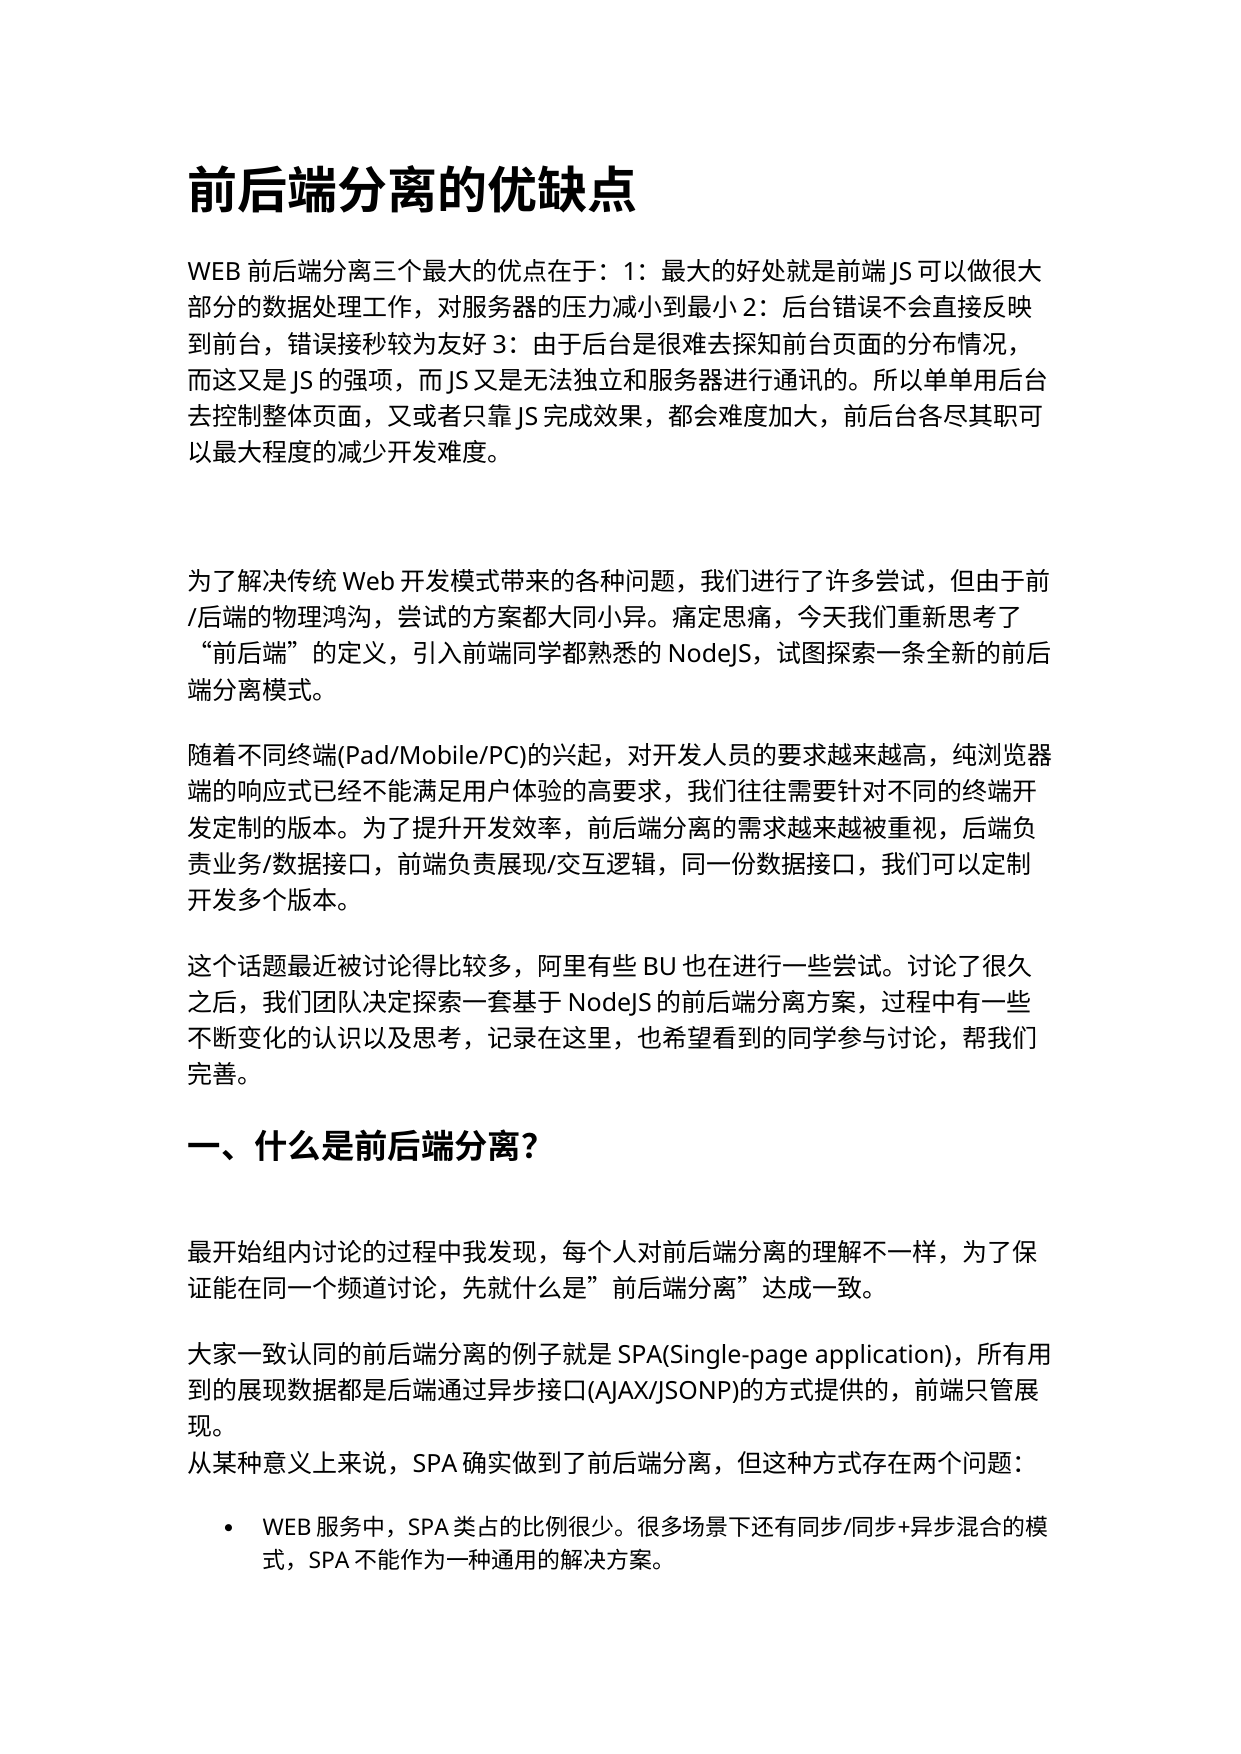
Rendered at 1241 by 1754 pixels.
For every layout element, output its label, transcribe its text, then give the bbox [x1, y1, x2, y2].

text 大家一致认同的前后端分离的例子就是SPA(Single-page application)，所有用到的展现数据都是后端通过异步接口(AJAX/JSONP)的方式提供的，前端只管展现。 从某种意义上来说，SPA确实做到了前后端分离，但这种方式存在两个问题： [187, 1334, 1053, 1479]
text 前后端分离的优缺点 [187, 150, 1053, 222]
list WEB服务中，SPA类占的比例很少。很多场景下还有同步/同步+异步混合的模式，SPA不能作为一种通用的解决方案。 [225, 1508, 1053, 1575]
text 这个话题最近被讨论得比较多，阿里有些BU也在进行一些尝试。讨论了很久之后，我们团队决定探索一套基于NodeJS的前后端分离方案，过程中有一些不断变化的认识以及思考，记录在这里，也希望看到的同学参与讨论，帮我们完善。 [187, 946, 1053, 1091]
text 随着不同终端(Pad/Mobile/PC)的兴起，对开发人员的要求越来越高，纯浏览器端的响应式已经不能满足用户体验的高要求，我们往往需要针对不同的终端开发定制的版本。为了提升开发效率，前后端分离的需求越来越被重视，后端负责业务/数据接口，前端负责展现/交互逻辑，同一份数据接口，我们可以定制开发多个版本。 [187, 736, 1053, 917]
text WEB 前后端分离三个最大的优点在于：1：最大的好处就是前端JS可以做很大部分的数据处理工作，对服务器的压力减小到最小2：后台错误不会直接反映到前台，错误接秒较为友好3：由于后台是很难去探知前台页面的分布情况，而这又是JS的强项，而JS又是无法独立和服务器进行通讯的。所以单单用后台去控制整体页面，又或者只靠JS完成效果，都会难度加大，前后台各尽其职可以最大程度的减少开发难度。 [187, 252, 1053, 469]
subtitle 一、什么是前后端分离？ [187, 1120, 1053, 1168]
text 最开始组内讨论的过程中我发现，每个人对前后端分离的理解不一样，为了保证能在同一个频道讨论，先就什么是”前后端分离”达成一致。 [187, 1233, 1053, 1305]
text 为了解决传统Web开发模式带来的各种问题，我们进行了许多尝试，但由于前/后端的物理鸿沟，尝试的方案都大同小异。痛定思痛，今天我们重新思考了“前后端”的定义，引入前端同学都熟悉的NodeJS，试图探索一条全新的前后端分离模式。 [187, 561, 1053, 706]
